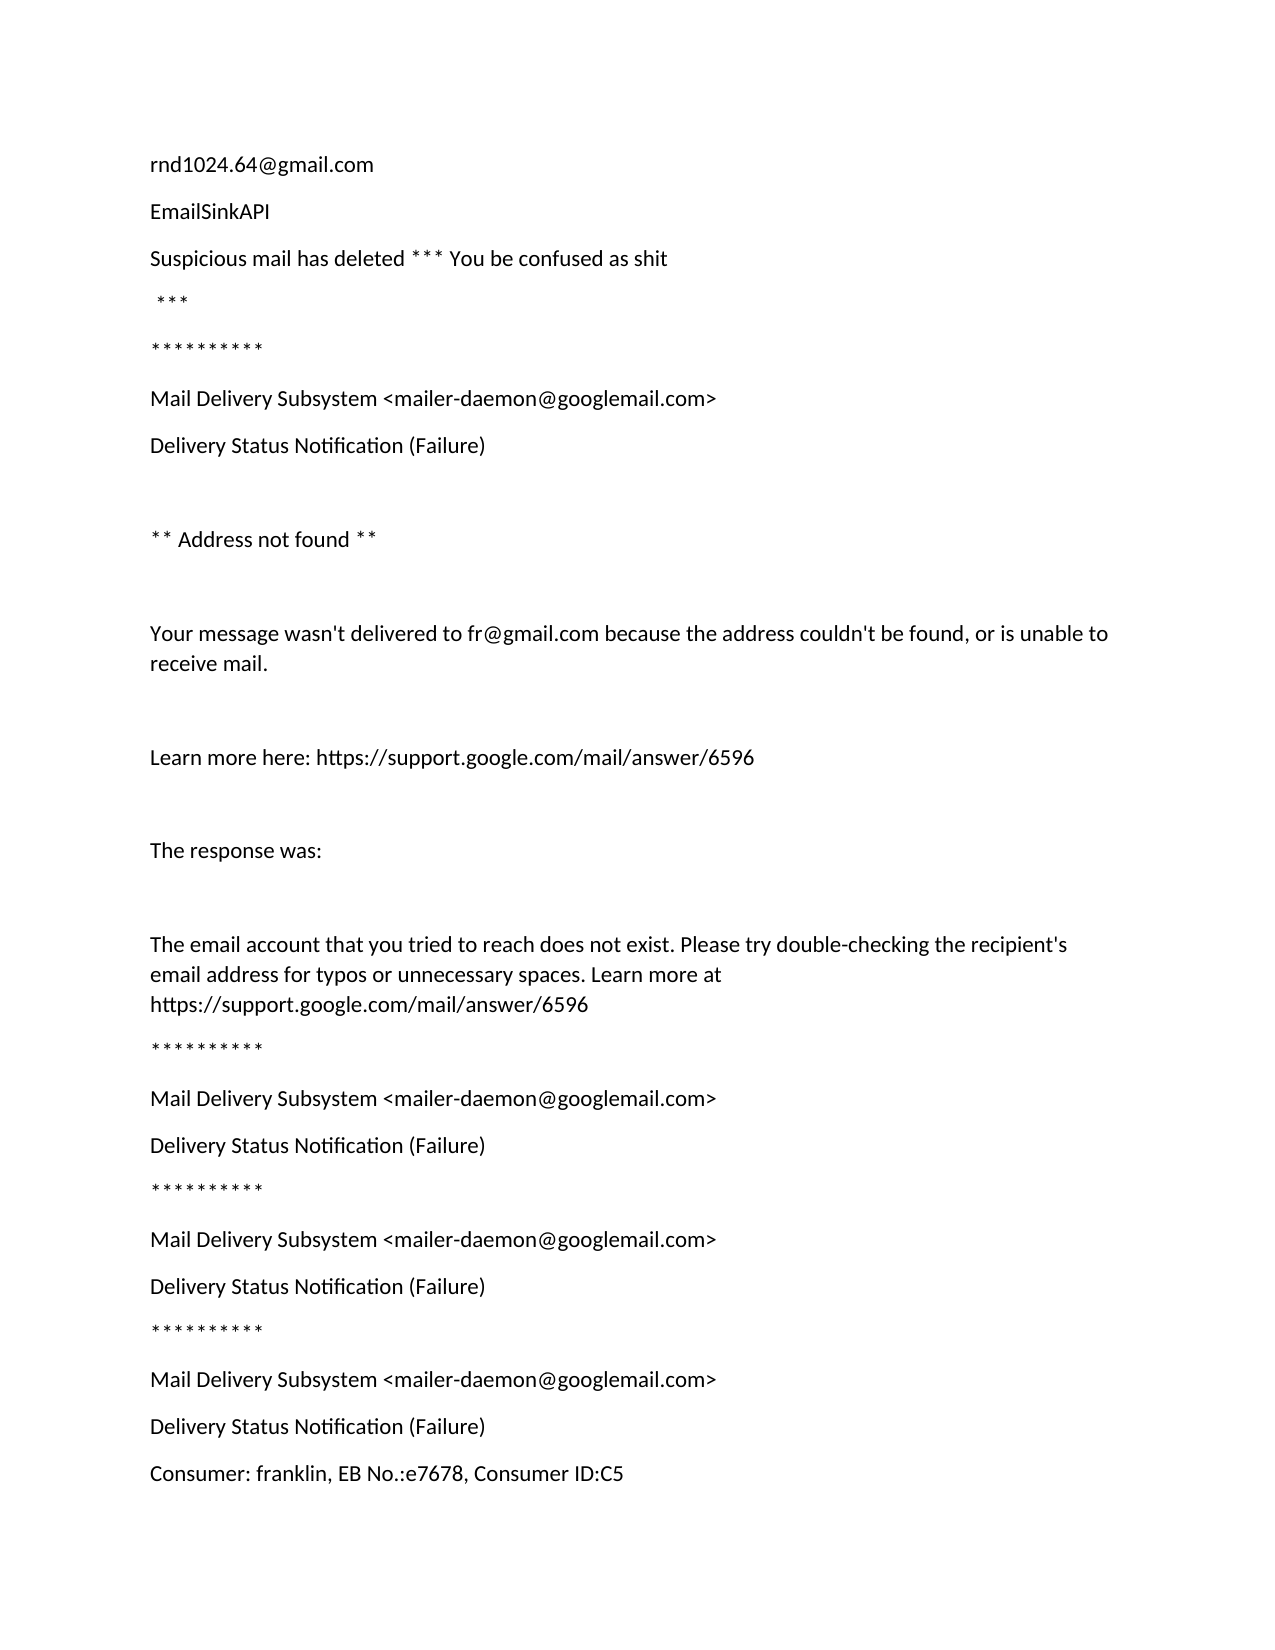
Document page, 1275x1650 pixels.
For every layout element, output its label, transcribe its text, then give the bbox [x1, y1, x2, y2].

text The response was: [150, 836, 1125, 864]
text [150, 1366, 1125, 1394]
text Suspicious mail has deleted *** You be confused as shit [150, 244, 1125, 272]
text Learn more here: https://support.google.com/mail/answer/6596 [150, 743, 1125, 771]
text Your message wasn't delivered to fr@gmail.com because the address couldn't be found, or is unable to receive mail. [150, 619, 1125, 677]
text Delivery Status Notification (Failure) [150, 1272, 1125, 1300]
text The email account that you tried to reach does not exist. Please try double-checking the recipient's email address for typos or unnecessary spaces. Learn more at https://support.google.com/mail/answer/6596 [150, 930, 1125, 1019]
text *** [150, 291, 1125, 319]
text Delivery Status Notification (Failure) [150, 431, 1125, 459]
text ********** [150, 1037, 1125, 1066]
text ** Address not found ** [150, 525, 1125, 553]
text Delivery Status Notification (Failure) [150, 1131, 1125, 1159]
text ********** [150, 1178, 1125, 1206]
text rnd1024.64@gmail.com [150, 150, 1125, 178]
text ********** [150, 337, 1125, 366]
text ********** [150, 1319, 1125, 1347]
text Mail Delivery Subsystem <mailer-daemon@googlemail.com> [150, 384, 1125, 412]
text Delivery Status Notification (Failure) [150, 1412, 1125, 1441]
text Mail Delivery Subsystem <mailer-daemon@googlemail.com> [150, 1225, 1125, 1253]
text EmailSinkAPI [150, 197, 1125, 225]
text Consumer: franklin, EB No.:e7678, Consumer ID:C5 [150, 1459, 1125, 1487]
text Mail Delivery Subsystem <mailer-daemon@googlemail.com> [150, 1084, 1125, 1112]
